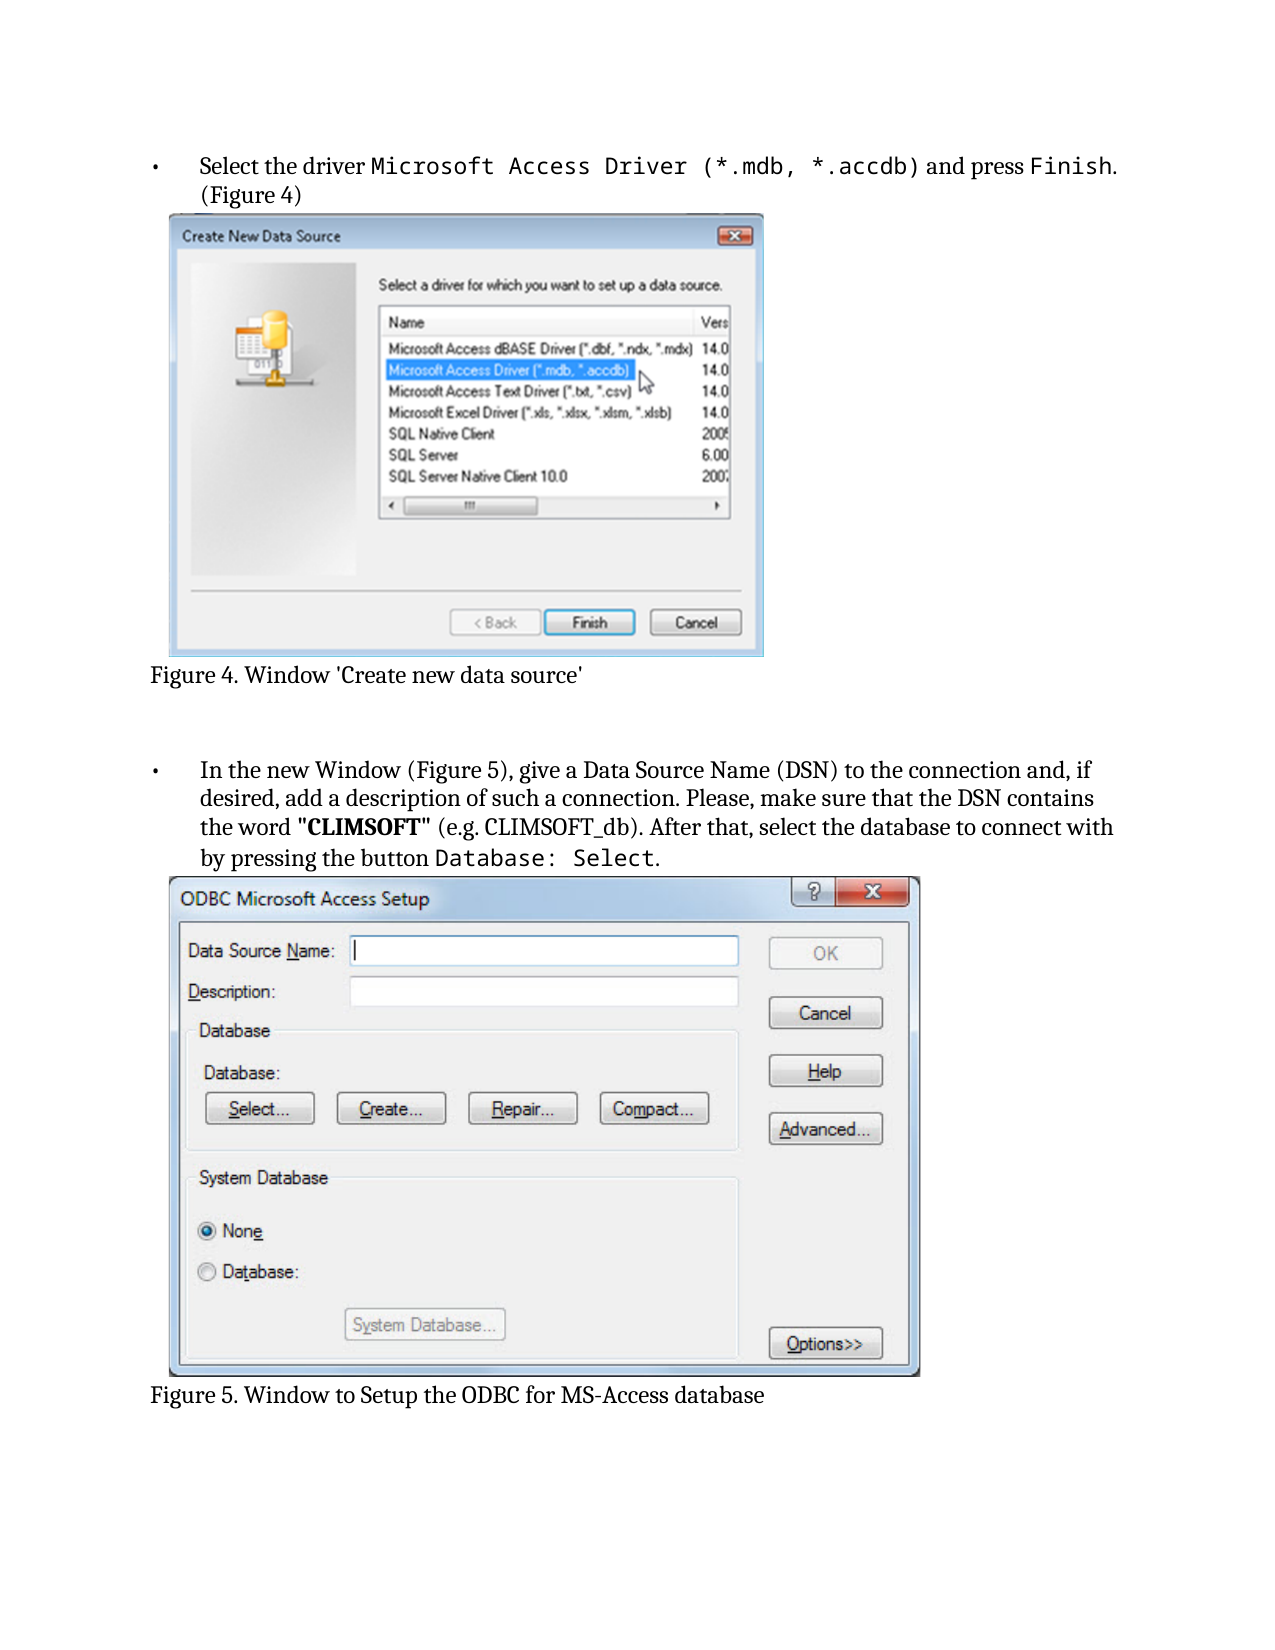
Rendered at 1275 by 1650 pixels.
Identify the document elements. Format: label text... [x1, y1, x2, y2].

list Select the driver Microsoft Access Driver (*.mdb, *.accdb) and press Finish. (Figure 4) [150, 150, 1125, 210]
picture [168, 876, 921, 1377]
text Figure 5. Window to Setup the ODBC for MS-Access database [150, 1381, 1125, 1409]
list In the new Window (Figure 5), give a Data Source Name (DSN) to the connection and, if desired, add a description of such a connection. Please, make sure that the DSN contains the word "CLIMSOFT" (e.g. CLIMSOFT_db). After that, select the database to connect with by pressing the button Database: Select. [150, 756, 1125, 873]
picture [168, 213, 764, 657]
text Figure 4. Window 'Create new data source' [150, 661, 1125, 689]
